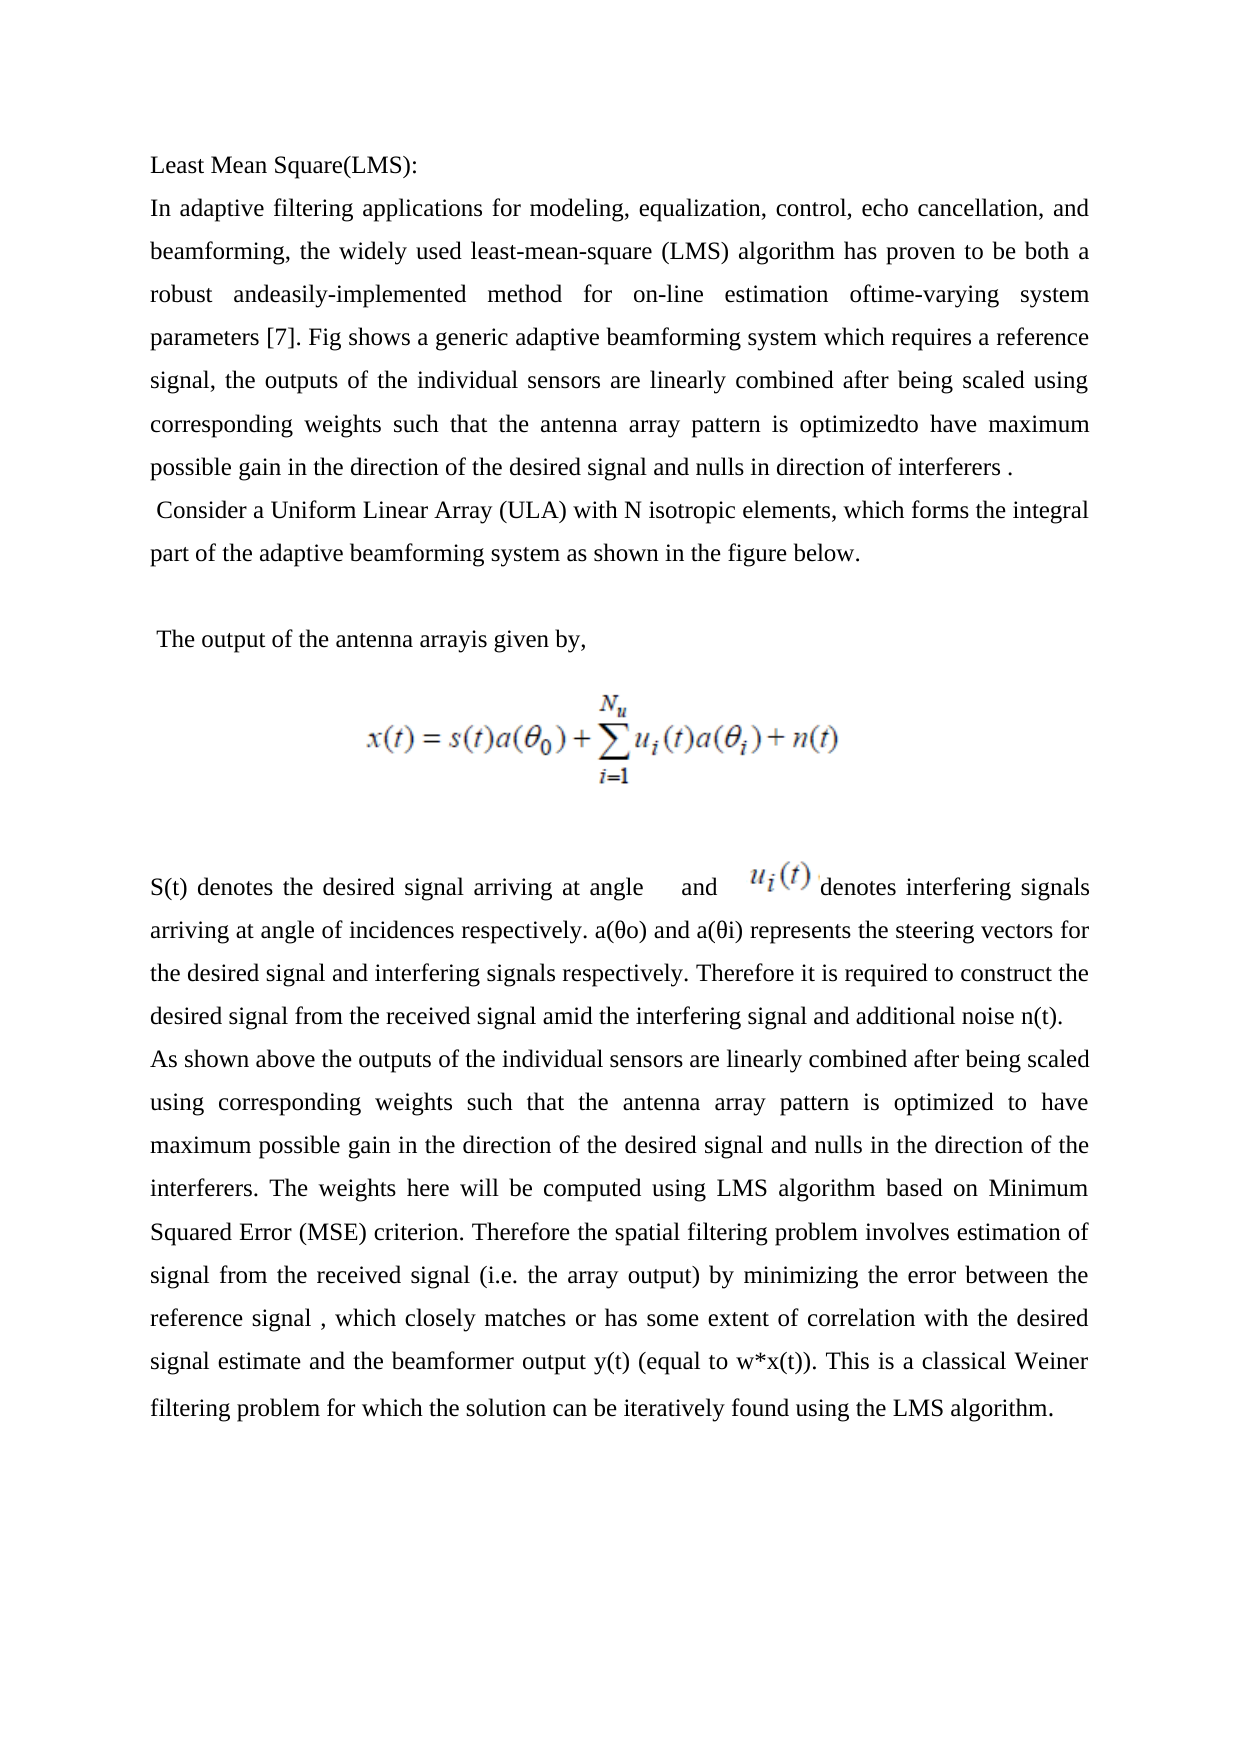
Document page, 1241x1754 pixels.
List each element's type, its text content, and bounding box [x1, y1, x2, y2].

text Least Mean Square(LMS): [150, 150, 1090, 179]
text As shown above the outputs of the individual sensors are linearly combined after being scaled using corresponding weights such that the antenna array pattern is optimized to have maximum possible gain in the direction of the desired signal and nulls in the direction of the interferers. The weights here will be computed using LMS algorithm based on Minimum Squared Error (MSE) criterion. Therefore the spatial filtering problem involves estimation of signal from the received signal (i.e. the array output) by minimizing the error between the reference signal , which closely matches or has some extent of correlation with the desired signal estimate and the beamformer output y(t) (equal to w*x(t)). This is a classical Weiner filtering problem for which the solution can be iteratively found using the LMS algorithm. [150, 1044, 1090, 1423]
picture [326, 667, 914, 801]
text The output of the antenna arrayis given by, [150, 624, 1090, 653]
text Consider a Uniform Linear Array (ULA) with N isotropic elements, which forms the integral part of the adaptive beamforming system as shown in the figure below. [150, 495, 1090, 567]
text In adaptive filtering applications for modeling, equalization, control, echo cancellation, and beamforming, the widely used least-mean-square (LMS) algorithm has proven to be both a robust andeasily-implemented method for on-line estimation oftime-varying system parameters [7]. Fig shows a generic adaptive beamforming system which requires a reference signal, the outputs of the individual sensors are linearly combined after being scaled using corresponding weights such that the antenna array pattern is optimizedto have maximum possible gain in the direction of the desired signal and nulls in direction of interferers . [150, 193, 1090, 481]
picture [746, 857, 820, 895]
text S(t) denotes the desired signal arriving at angle and denotes interfering signals arriving at angle of incidences respectively. a(θo) and a(θi) represents the steering vectors for the desired signal and interfering signals respectively. Therefore it is required to construct the desired signal from the received signal amid the interfering signal and additional noise n(t). [150, 857, 1090, 1030]
